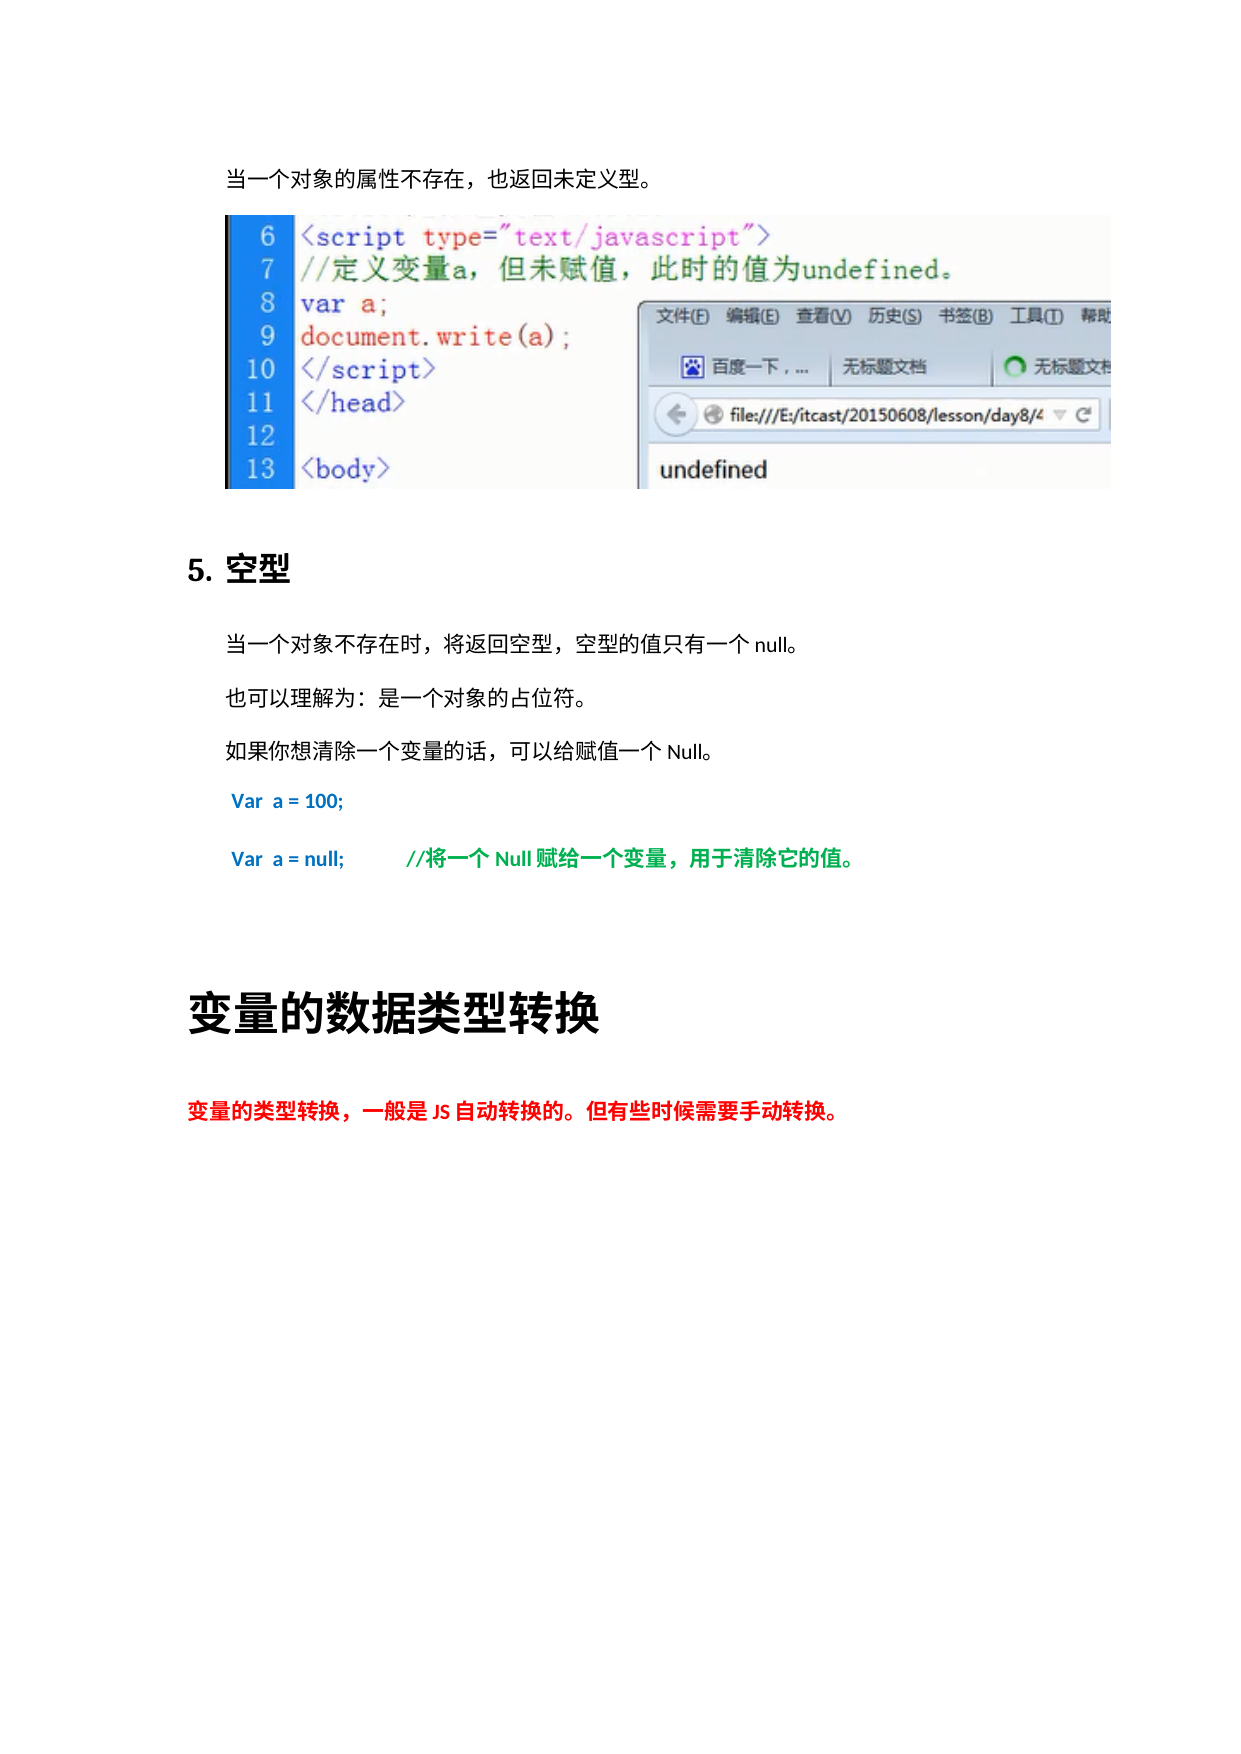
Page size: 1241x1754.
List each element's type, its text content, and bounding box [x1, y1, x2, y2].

text Var a = 100; [225, 787, 1053, 819]
text 当一个对象的属性不存在，也返回未定义型。 [225, 162, 1053, 194]
text 当一个对象不存在时，将返回空型，空型的值只有一个null。 [225, 627, 1053, 659]
text 也可以理解为：是一个对象的占位符。 [225, 680, 1053, 713]
text 如果你想清除一个变量的话，可以给赋值一个Null。 [225, 734, 1053, 766]
subtitle 空型 [187, 535, 1053, 600]
subtitle 变量的数据类型转换 [187, 962, 1053, 1059]
text Var a = null; //将一个Null赋给一个变量，用于清除它的值。 [225, 840, 1053, 873]
text 变量的类型转换，一般是JS自动转换的。但有些时候需要手动转换。 [187, 1093, 1053, 1126]
picture [225, 215, 1111, 489]
